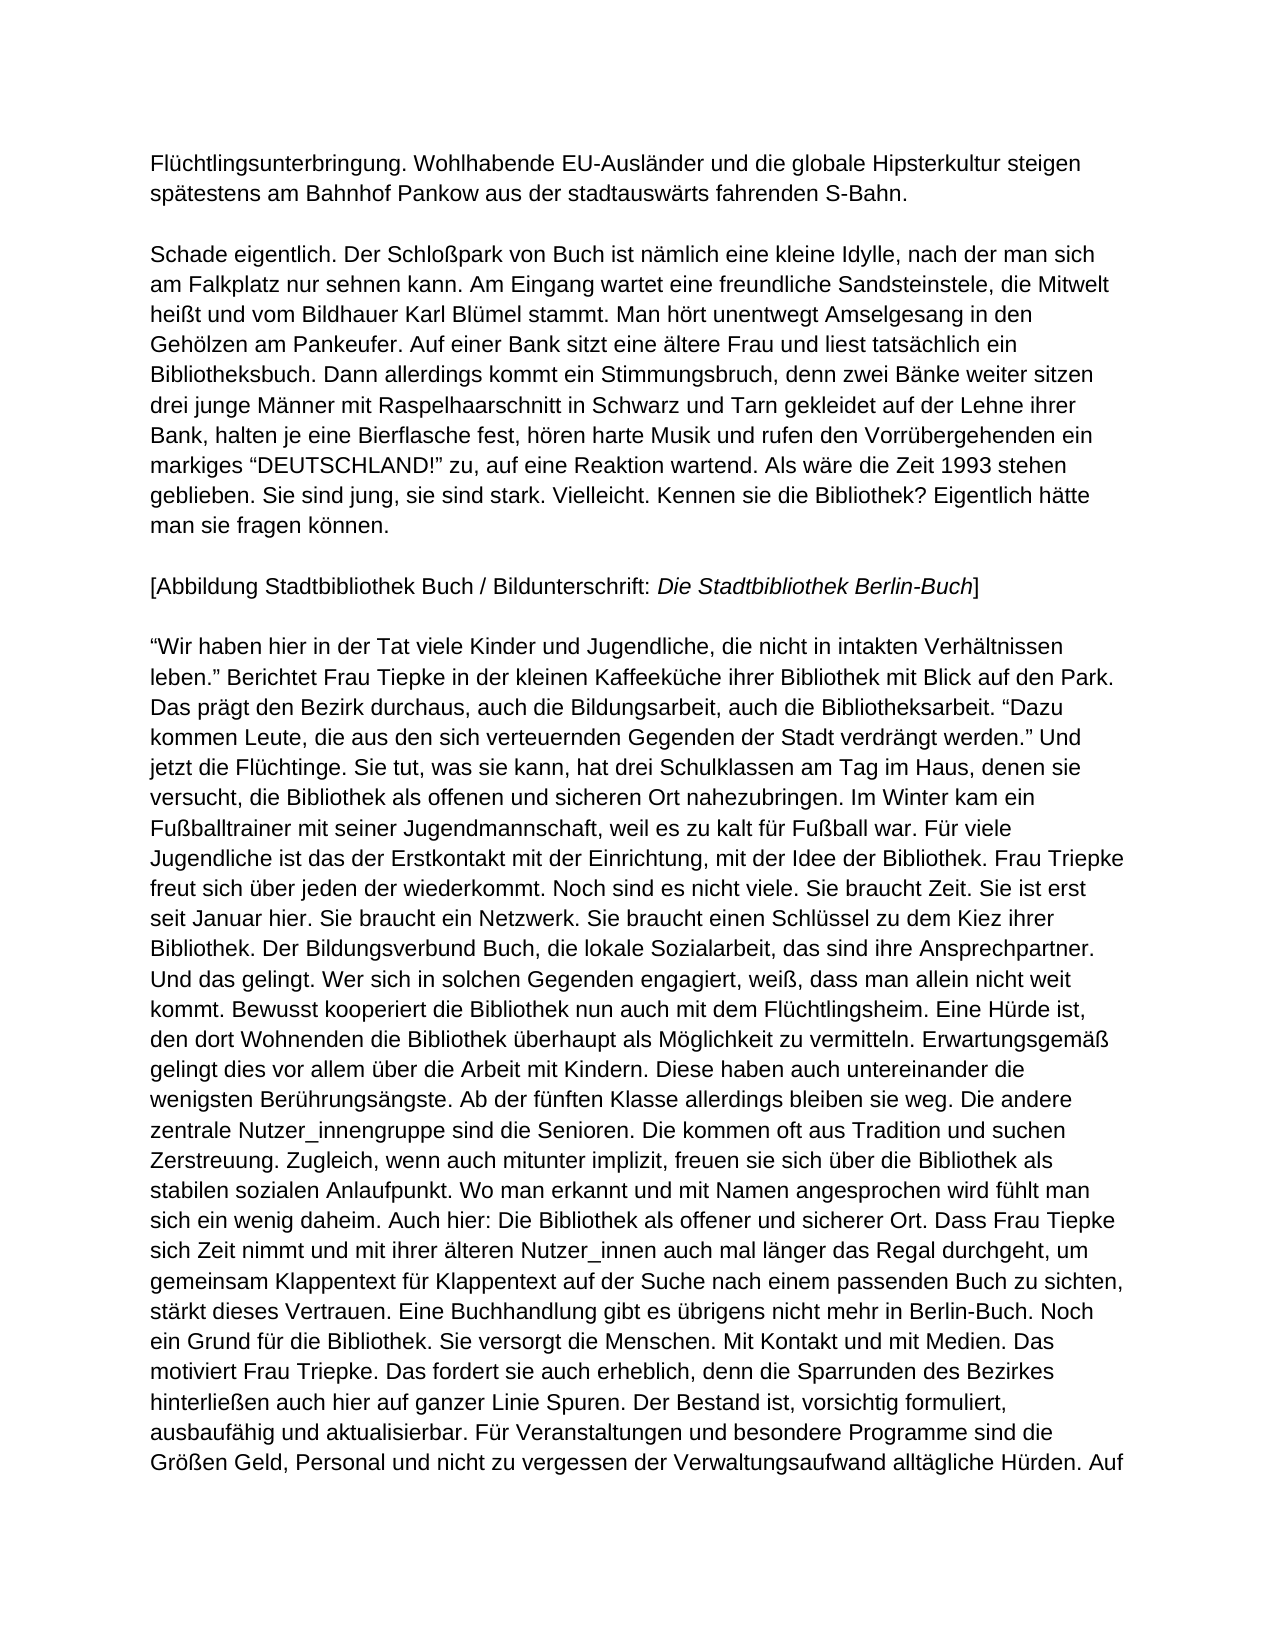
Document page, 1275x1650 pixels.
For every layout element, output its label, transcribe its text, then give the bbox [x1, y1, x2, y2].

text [150, 150, 1125, 207]
text Schade eigentlich. Der Schloßpark von Buch ist nämlich eine kleine Idylle, nach der man sich am Falkplatz nur sehnen kann. Am Eingang wartet eine freundliche Sandsteinstele, die Mitwelt heißt und vom Bildhauer Karl Blümel stammt. Man hört unentwegt Amselgesang in den Gehölzen am Pankeufer. Auf einer Bank sitzt eine ältere Frau und liest tatsächlich ein Bibliotheksbuch. Dann allerdings kommt ein Stimmungsbruch, denn zwei Bänke weiter sitzen drei junge Männer mit Raspelhaarschnitt in Schwarz und Tarn gekleidet auf der Lehne ihrer Bank, halten je eine Bierflasche fest, hören harte Musik und rufen den Vorrübergehenden ein markiges “DEUTSCHLAND!” zu, auf eine Reaktion wartend. Als wäre die Zeit 1993 stehen geblieben. Sie sind jung, sie sind stark. Vielleicht. Kennen sie die Bibliothek? Eigentlich hätte man sie fragen können. [150, 241, 1125, 539]
text [Abbildung Stadtbibliothek Buch / Bildunterschrift: Die Stadtbibliothek Berlin-Buch] [150, 573, 1125, 599]
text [150, 633, 1125, 1475]
